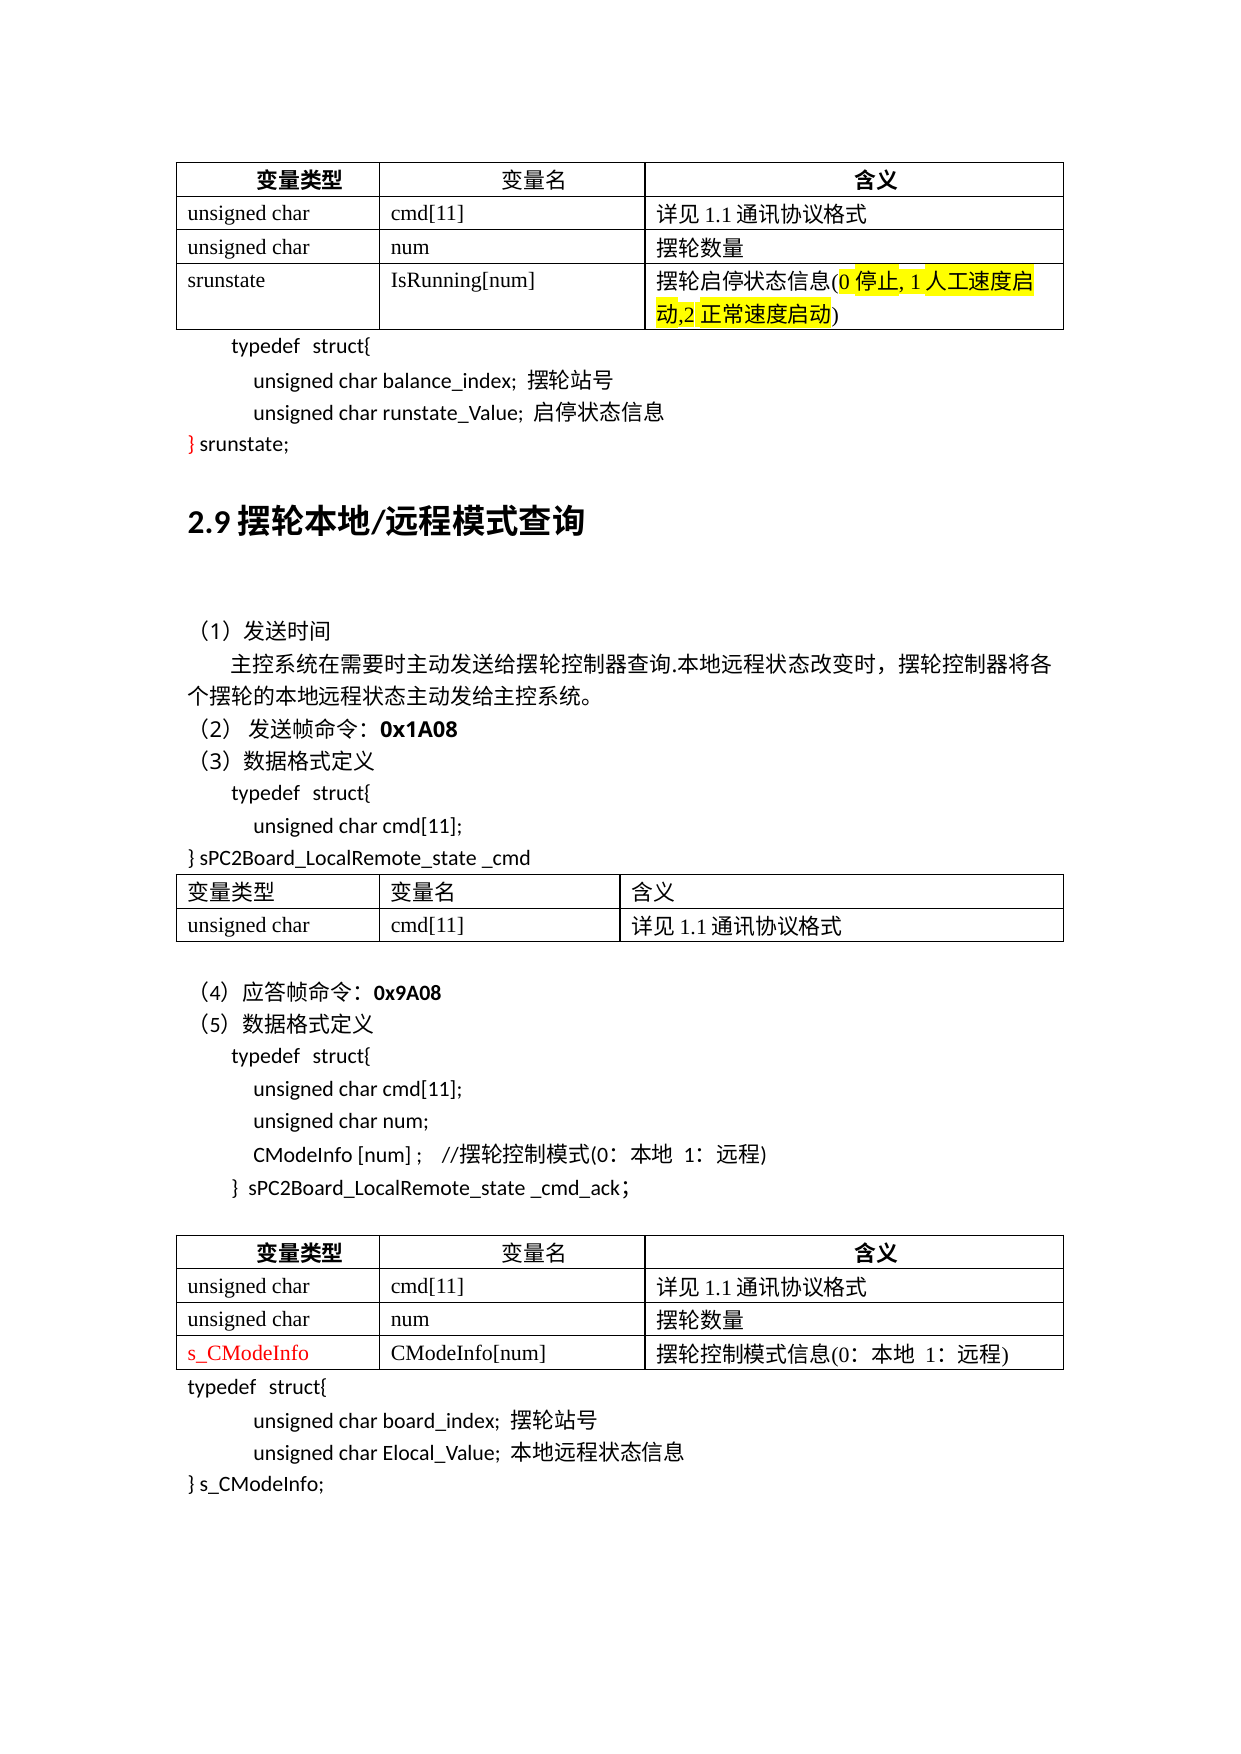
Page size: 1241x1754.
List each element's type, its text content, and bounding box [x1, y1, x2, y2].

text unsigned char num; [187, 1104, 1053, 1137]
table_header 含义 [621, 875, 1063, 907]
table_cell unsigned char [177, 197, 379, 229]
table_cell unsigned char [177, 1303, 379, 1335]
table_header 含义 [646, 163, 1063, 196]
text typedef struct{ [187, 1370, 1053, 1402]
table_cell cmd[11] [380, 909, 619, 941]
text unsigned char cmd[11]; [187, 809, 1053, 841]
text unsigned char runstate_Value; 启停状态信息 [187, 395, 1053, 427]
table_header 变量名 [380, 1236, 644, 1268]
table_cell s_CModeInfo [177, 1336, 379, 1369]
table_cell IsRunning[num] [380, 264, 644, 329]
text unsigned char cmd[11]; [187, 1072, 1053, 1104]
table_header 变量类型 [177, 875, 379, 907]
text typedef struct{ [187, 776, 1053, 809]
text typedef struct{ [187, 330, 1053, 362]
text } s_CModeInfo; [187, 1467, 1053, 1500]
text CModeInfo [num] ; //摆轮控制模式(0：本地 1：远程) [187, 1137, 1053, 1169]
table_header 变量名 [380, 875, 619, 907]
text （5）数据格式定义 [187, 1007, 1053, 1039]
table_cell 详见1.1通讯协议格式 [621, 909, 1063, 941]
text } sPC2Board_LocalRemote_state _cmd_ack； [187, 1169, 1053, 1202]
table_cell 详见1.1通讯协议格式 [646, 197, 1063, 229]
table_cell cmd[11] [380, 1269, 644, 1302]
table_cell num [380, 1303, 644, 1335]
text 主控系统在需要时主动发送给摆轮控制器查询.本地远程状态改变时，摆轮控制器将各个摆轮的本地远程状态主动发给主控系统。 [187, 646, 1053, 711]
table_cell unsigned char [177, 230, 379, 263]
table_cell 摆轮启停状态信息(0 停止, 1人工速度启动,2 正常速度启动) [646, 264, 1063, 329]
text unsigned char balance_index; 摆轮站号 [187, 362, 1053, 395]
table_cell CModeInfo[num] [380, 1336, 644, 1369]
table_header 变量名 [380, 163, 644, 196]
text （3）数据格式定义 [187, 744, 1053, 776]
text （1）发送时间 [187, 614, 1053, 646]
text } sPC2Board_LocalRemote_state _cmd [187, 841, 1053, 874]
table_cell unsigned char [177, 1269, 379, 1302]
table_cell srunstate [177, 264, 379, 329]
table_header 变量类型 [177, 163, 379, 196]
table_cell 摆轮数量 [646, 230, 1063, 263]
table_cell cmd[11] [380, 197, 644, 229]
table_cell unsigned char [177, 909, 379, 941]
text （4）应答帧命令：0x9A08 [187, 974, 1053, 1007]
table_cell 摆轮数量 [646, 1303, 1063, 1335]
table_header 变量类型 [177, 1236, 379, 1268]
table_cell 摆轮控制模式信息(0：本地 1：远程) [646, 1336, 1063, 1369]
subtitle 2.9 摆轮本地/远程模式查询 [187, 487, 1053, 552]
table_header 含义 [646, 1236, 1063, 1268]
text （2） 发送帧命令：0x1A08 [187, 711, 1053, 744]
table_cell num [380, 230, 644, 263]
table_cell 详见1.1通讯协议格式 [646, 1269, 1063, 1302]
text unsigned char Elocal_Value; 本地远程状态信息 [187, 1435, 1053, 1467]
text typedef struct{ [187, 1039, 1053, 1072]
text unsigned char board_index; 摆轮站号 [187, 1402, 1053, 1435]
text } srunstate; [187, 427, 1053, 460]
